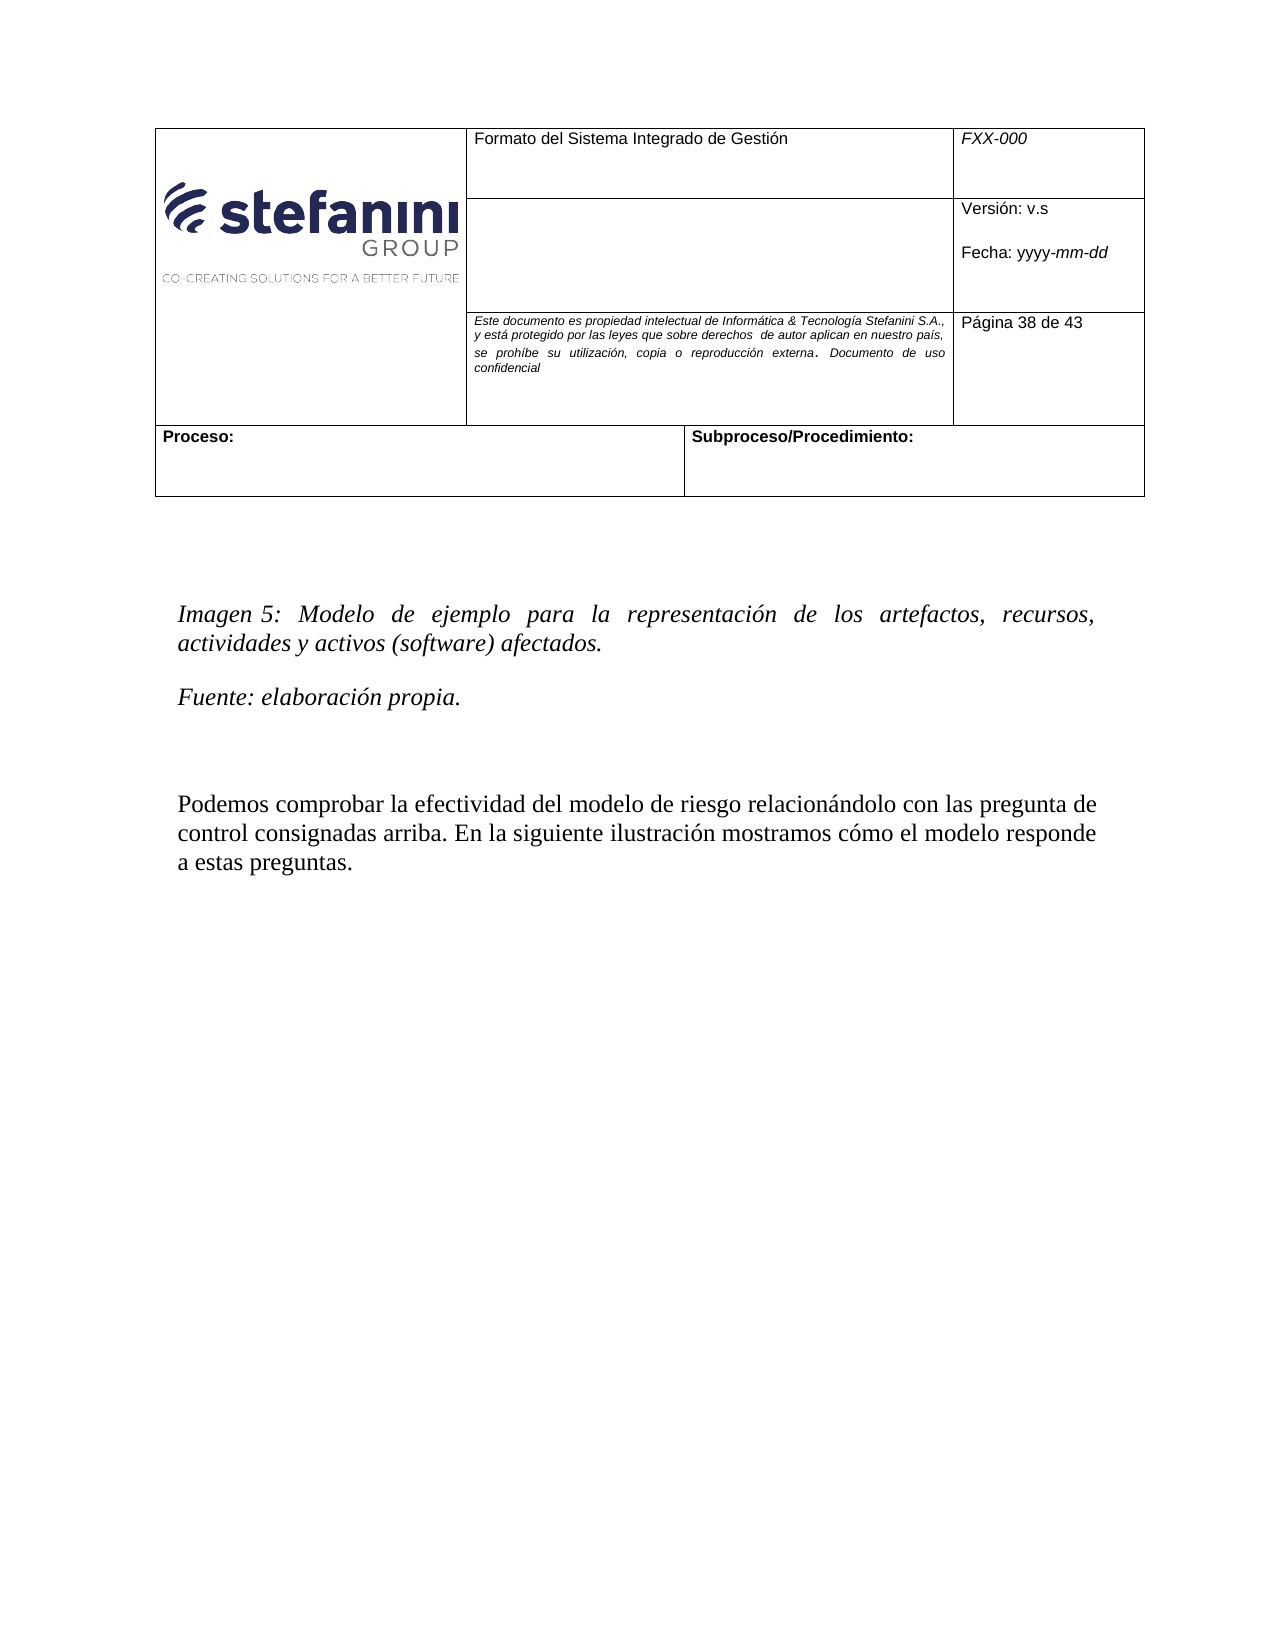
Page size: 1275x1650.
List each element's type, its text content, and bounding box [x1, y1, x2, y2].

text Imagen 5: Modelo de ejemplo para la representación de los artefactos, recursos, actividades y activos (software) afectados. [177, 599, 1098, 657]
picture [162, 182, 460, 286]
text Fuente: elaboración propia. [177, 682, 1098, 711]
text Podemos comprobar la efectividad del modelo de riesgo relacionándolo con las pregunta de control consignadas arriba. En la siguiente ilustración mostramos cómo el modelo responde a estas preguntas. [177, 789, 1098, 876]
